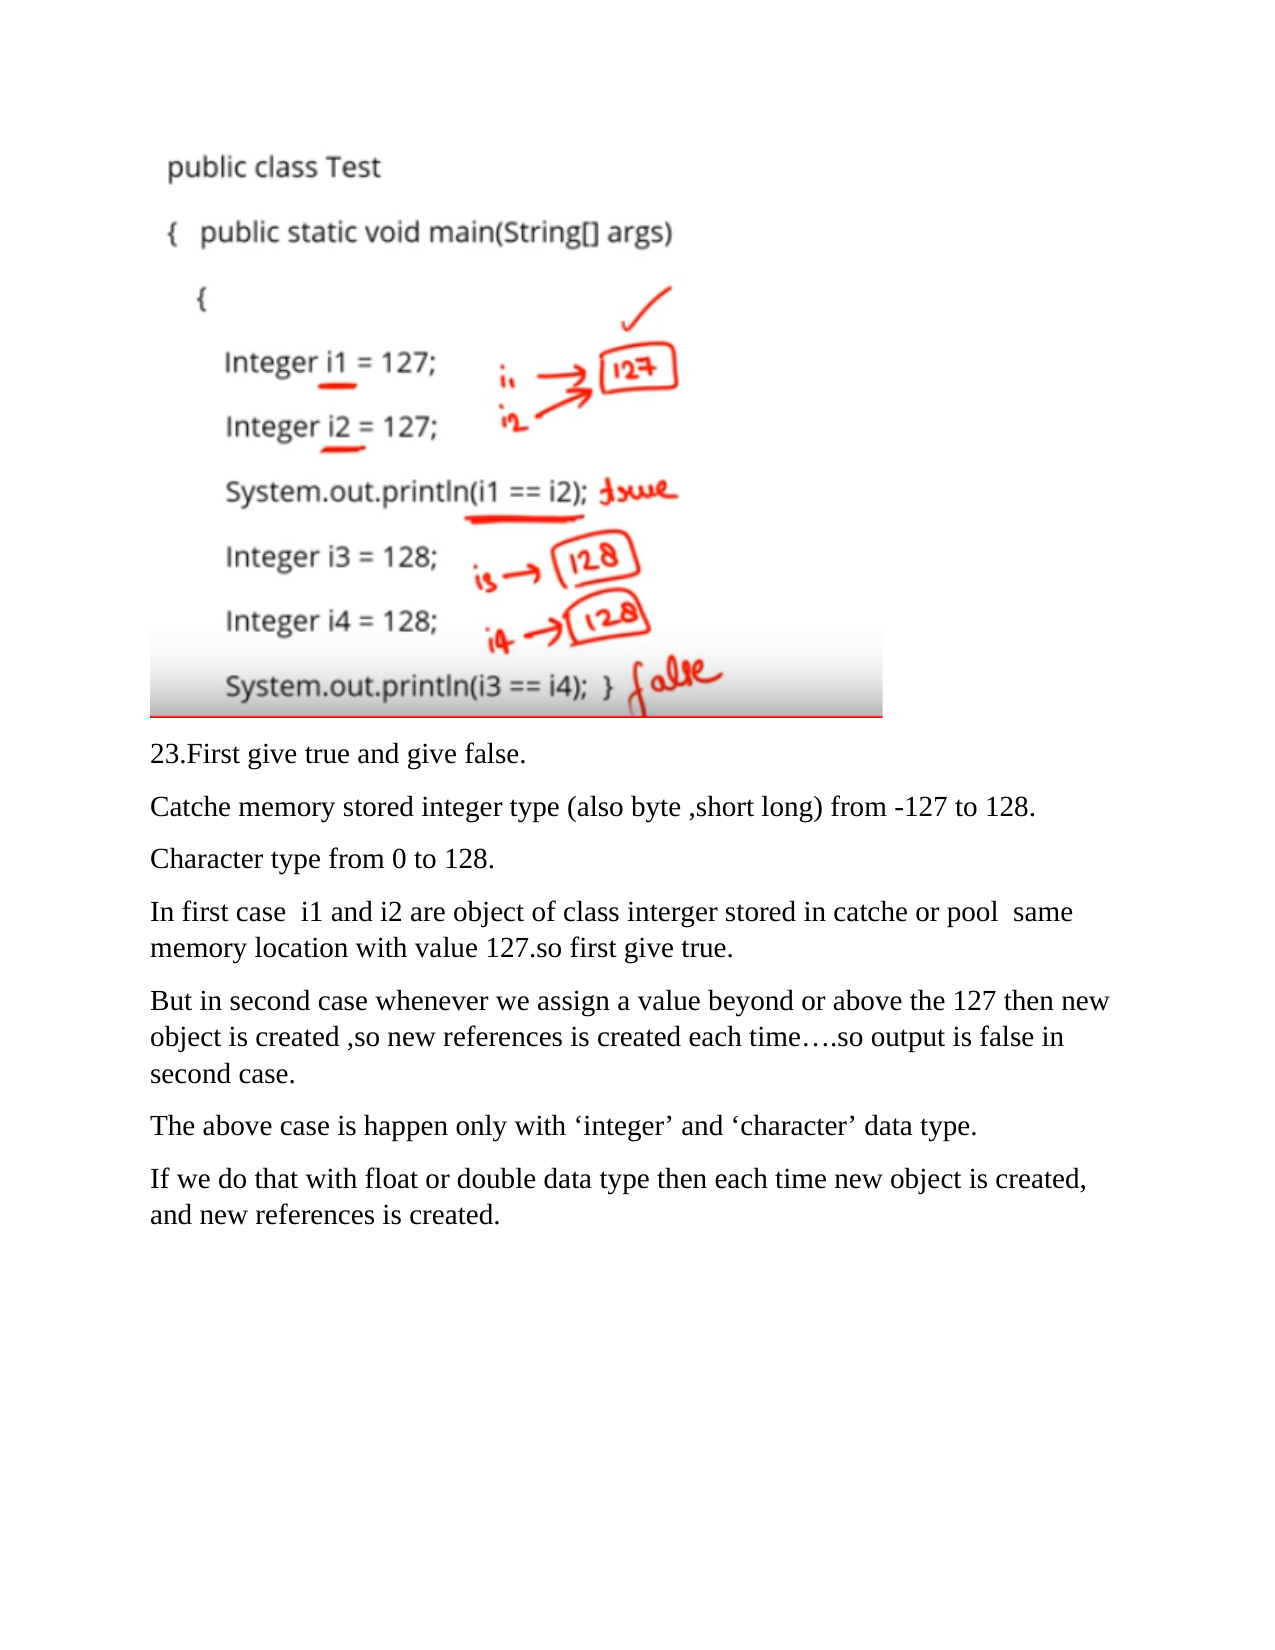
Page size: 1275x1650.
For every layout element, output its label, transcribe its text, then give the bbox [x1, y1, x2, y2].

text If we do that with float or double data type then each time new object is created, and new references is created. [150, 1161, 1125, 1231]
text Character type from 0 to 128. [150, 842, 1125, 875]
text In first case i1 and i2 are object of class interger stored in catche or pool same memory location with value 127.so first give true. [150, 894, 1125, 964]
text Catche memory stored integer type (also byte ,short long) from -127 to 128. [150, 789, 1125, 822]
text But in second case whenever we assign a value beyond or above the 127 then new object is created ,so new references is created each time….so output is false in second case. [150, 983, 1125, 1089]
picture [150, 150, 883, 718]
text The above case is happen only with ‘integer’ and ‘character’ data type. [150, 1108, 1125, 1142]
text 23.First give true and give false. [150, 736, 1125, 769]
